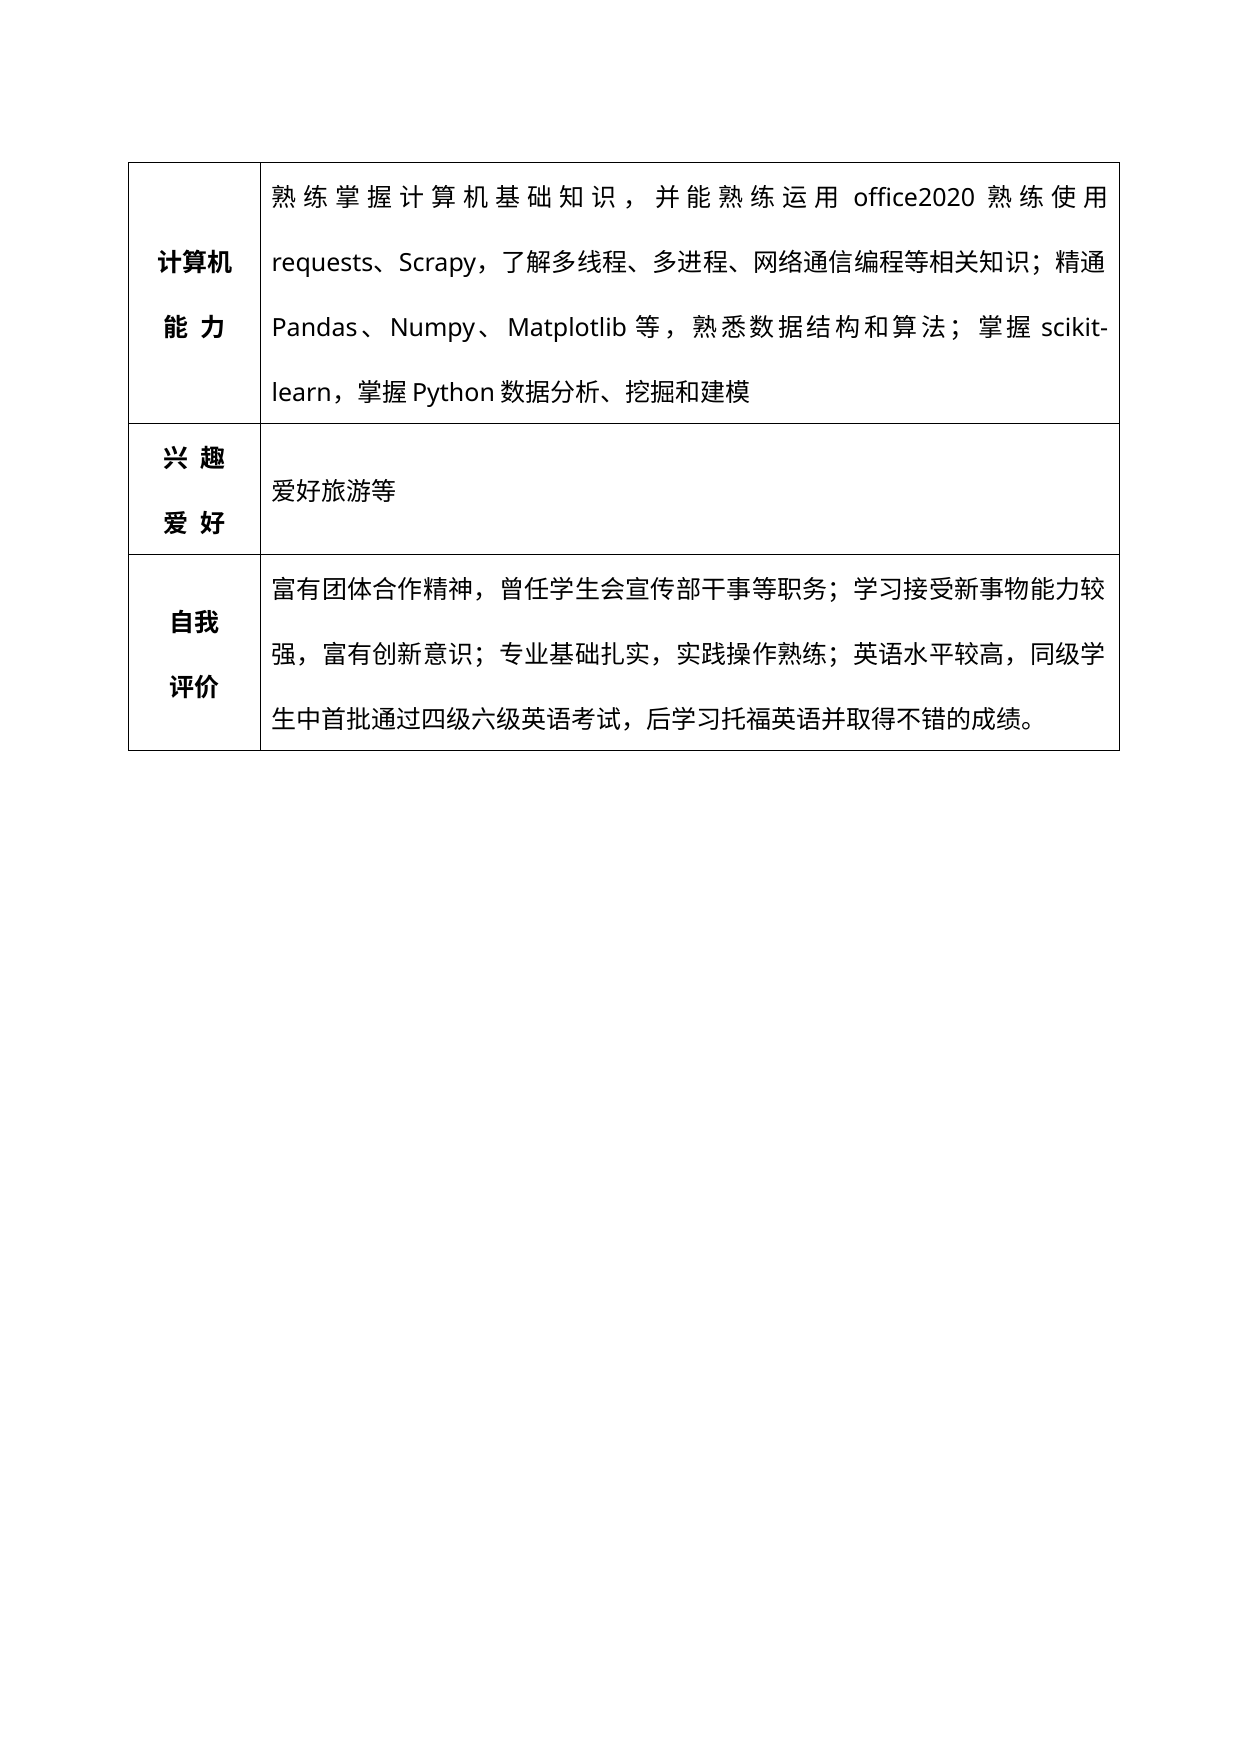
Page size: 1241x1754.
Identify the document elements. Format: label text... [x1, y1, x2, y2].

table_cell 爱好旅游等 [261, 424, 1119, 554]
table_cell 兴 趣 爱 好 [129, 424, 260, 554]
table_cell 计算机 能 力 [129, 163, 260, 423]
table_cell 自我 评价 [129, 555, 260, 750]
table_cell 富有团体合作精神，曾任学生会宣传部干事等职务；学习接受新事物能力较强，富有创新意识；专业基础扎实，实践操作熟练；英语水平较高，同级学生中首批通过四级六级英语考试，后学习托福英语并取得不错的成绩。 [261, 555, 1119, 750]
table_cell 熟练掌握计算机基础知识，并能熟练运用office2020熟练使用requests、Scrapy，了解多线程、多进程、网络通信编程等相关知识；精通Pandas、Numpy、Matplotlib等，熟悉数据结构和算法；掌握scikit-learn，掌握Python数据分析、挖掘和建模 [261, 163, 1119, 423]
